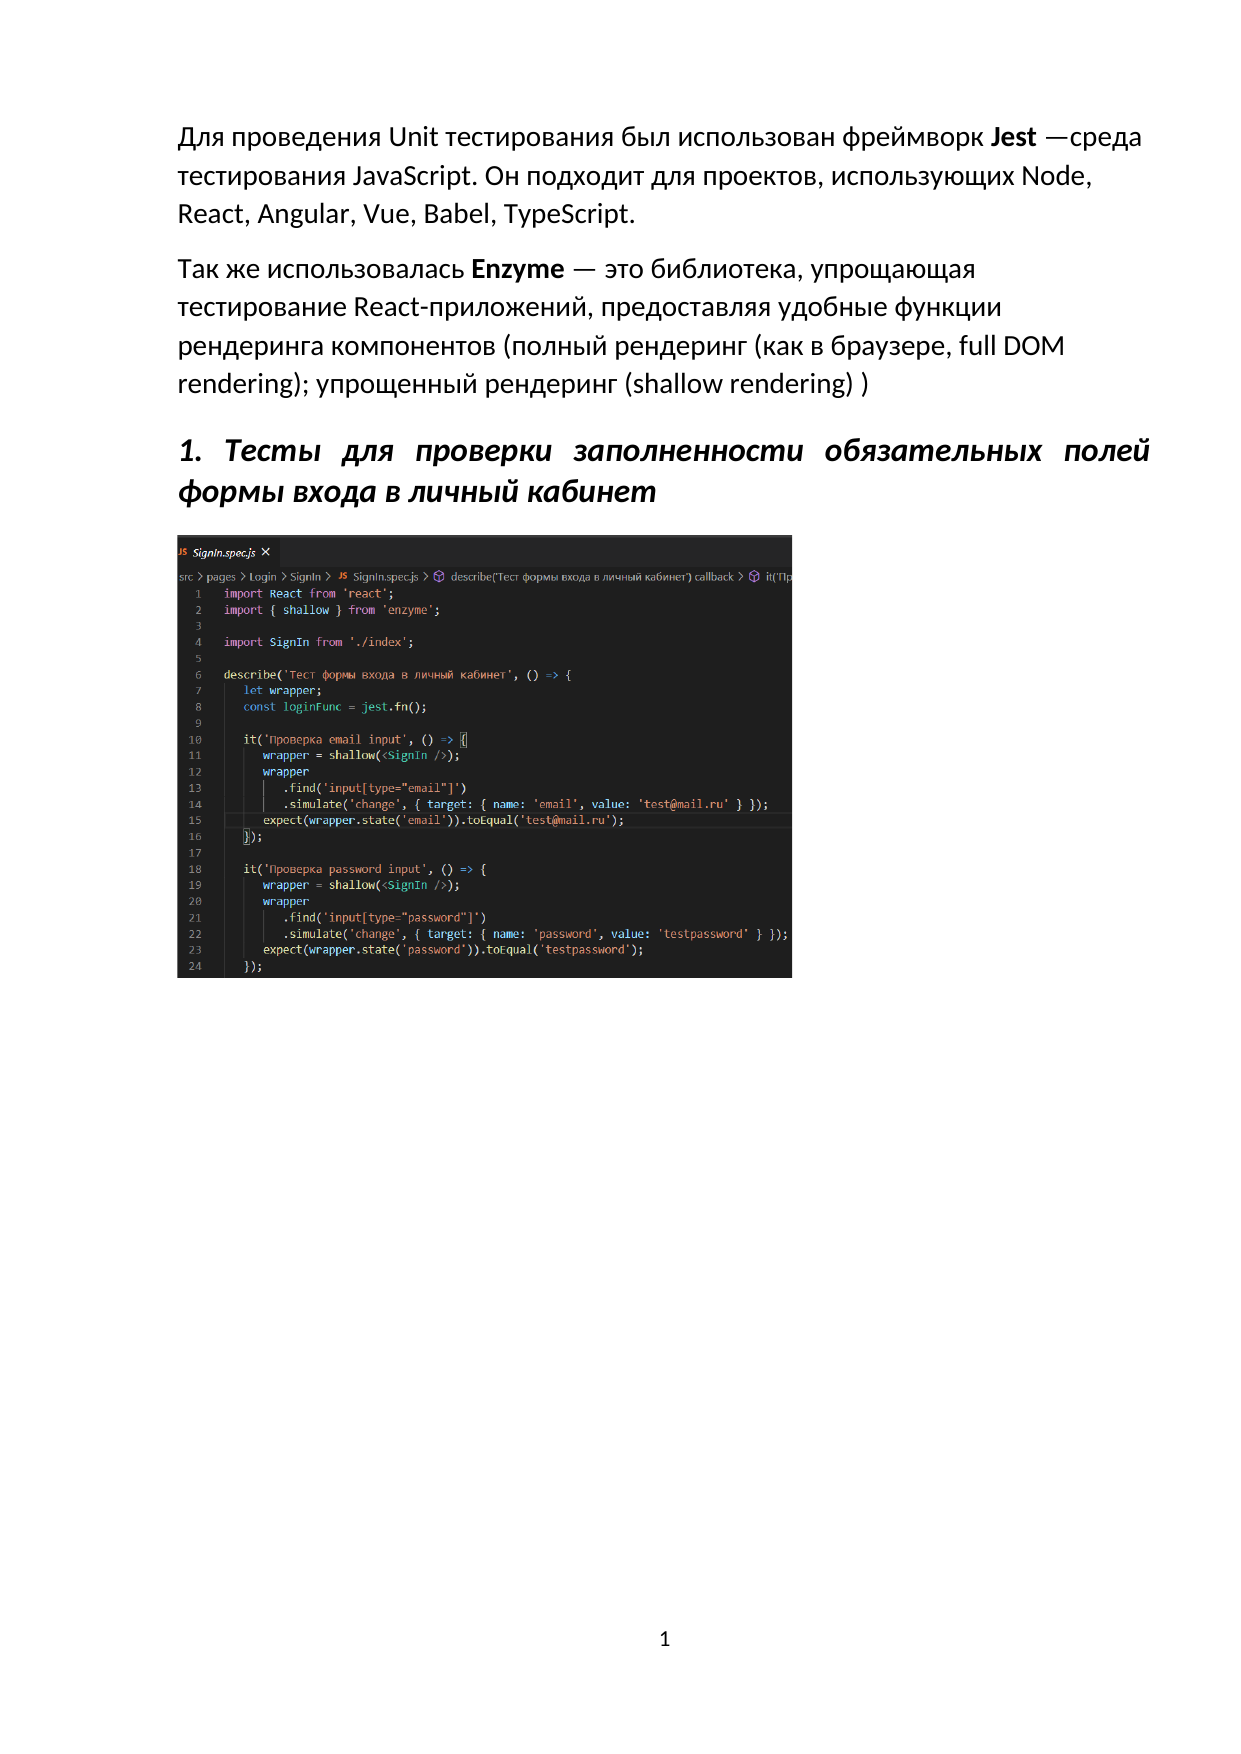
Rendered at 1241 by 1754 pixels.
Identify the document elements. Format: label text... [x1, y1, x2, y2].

picture [177, 535, 793, 978]
text Так же использовалась Enzyme — это библиотека, упрощающая тестирование React-приложений, предоставляя удобные функции рендеринга компонентов (полный рендеринг (как в браузере, full DOM rendering); упрощенный рендеринг (shallow rendering) ) [177, 250, 1152, 401]
text Для проведения Unit тестирования был использован фреймворк Jest —среда тестирования JavaScript. Он подходит для проектов, использующих Node, React, Angular, Vue, Babel, TypeScript. [177, 118, 1152, 231]
subtitle 1. Тесты для проверки заполненности обязательных полей формы входа в личный кабинет [177, 429, 1152, 510]
